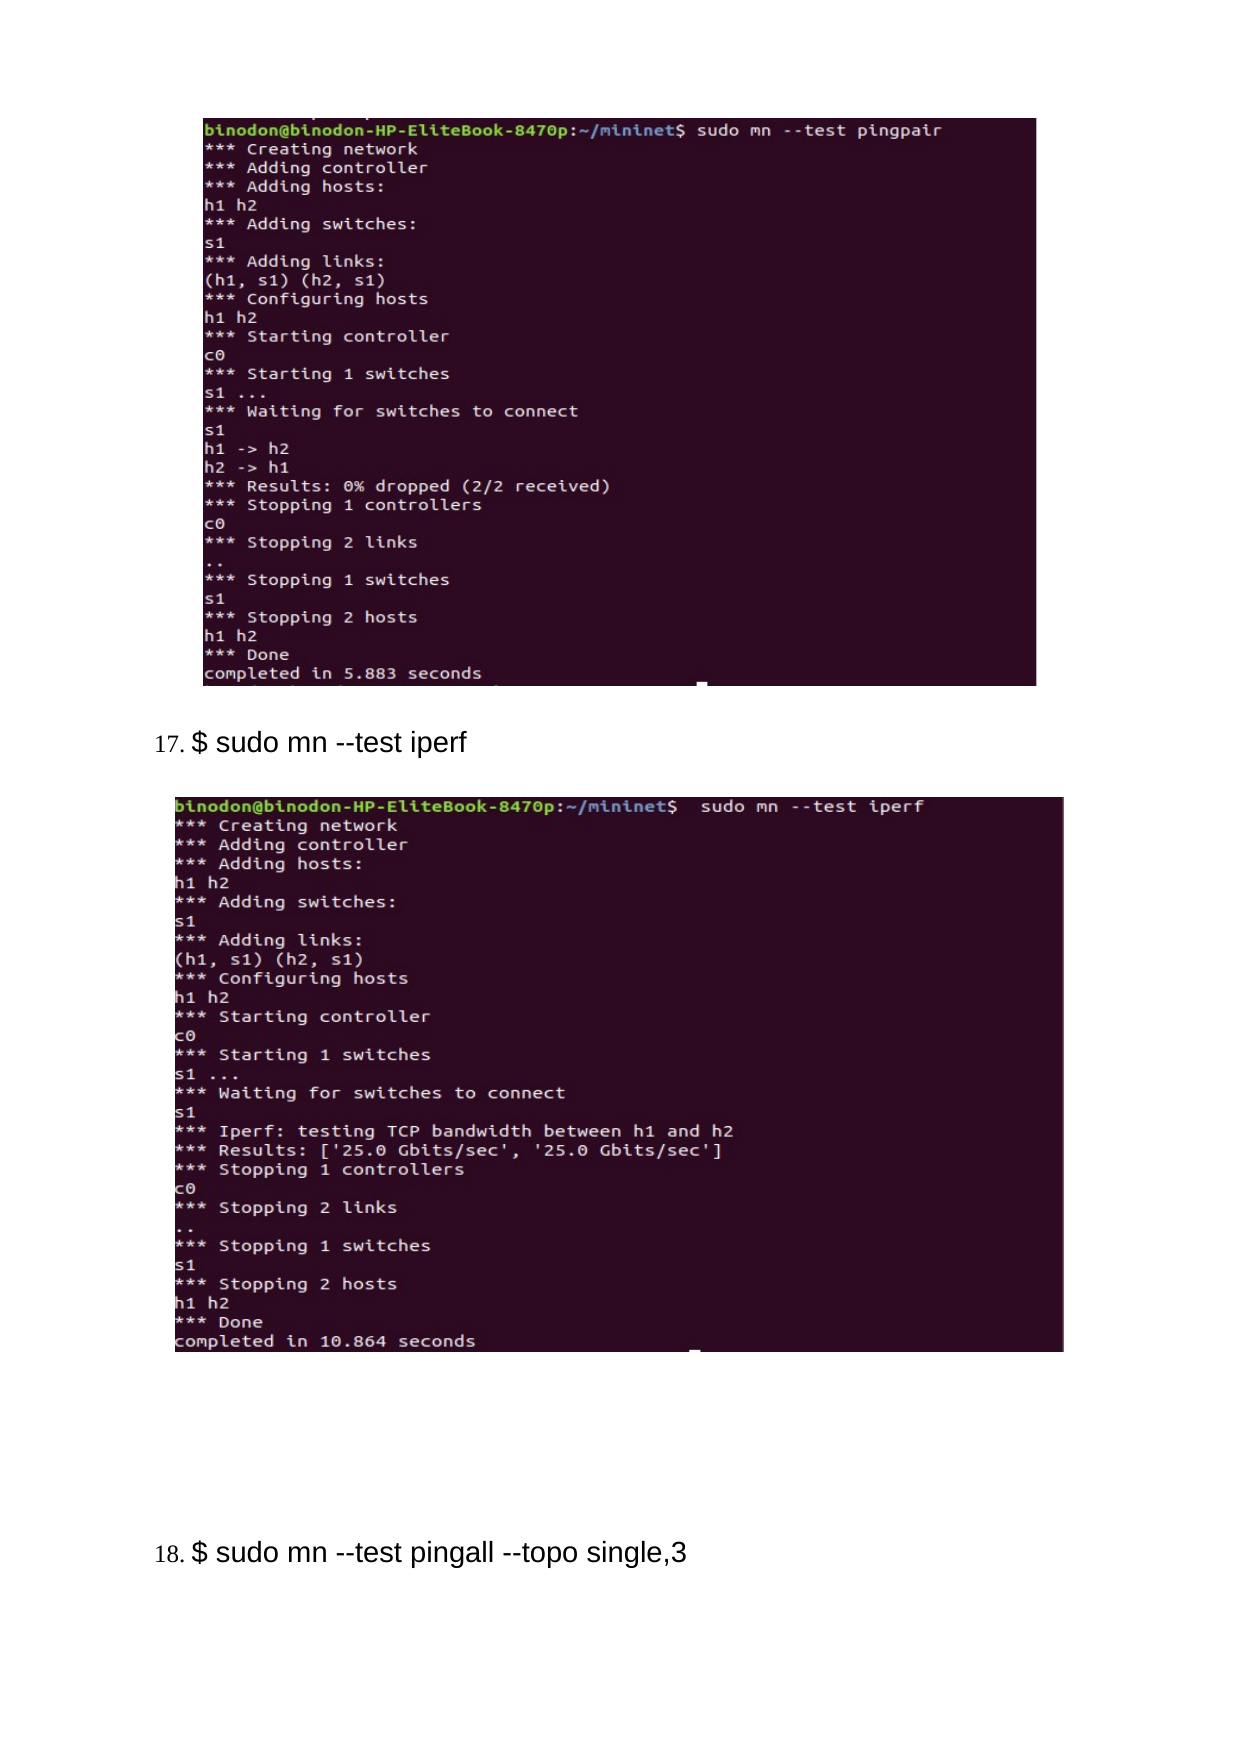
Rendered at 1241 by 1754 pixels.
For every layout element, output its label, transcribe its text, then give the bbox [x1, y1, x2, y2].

picture [175, 797, 1064, 1352]
picture [203, 118, 1037, 686]
list $ sudo mn --test iperf [154, 725, 1119, 758]
list $ sudo mn --test pingall --topo single,3 [154, 1535, 1119, 1568]
